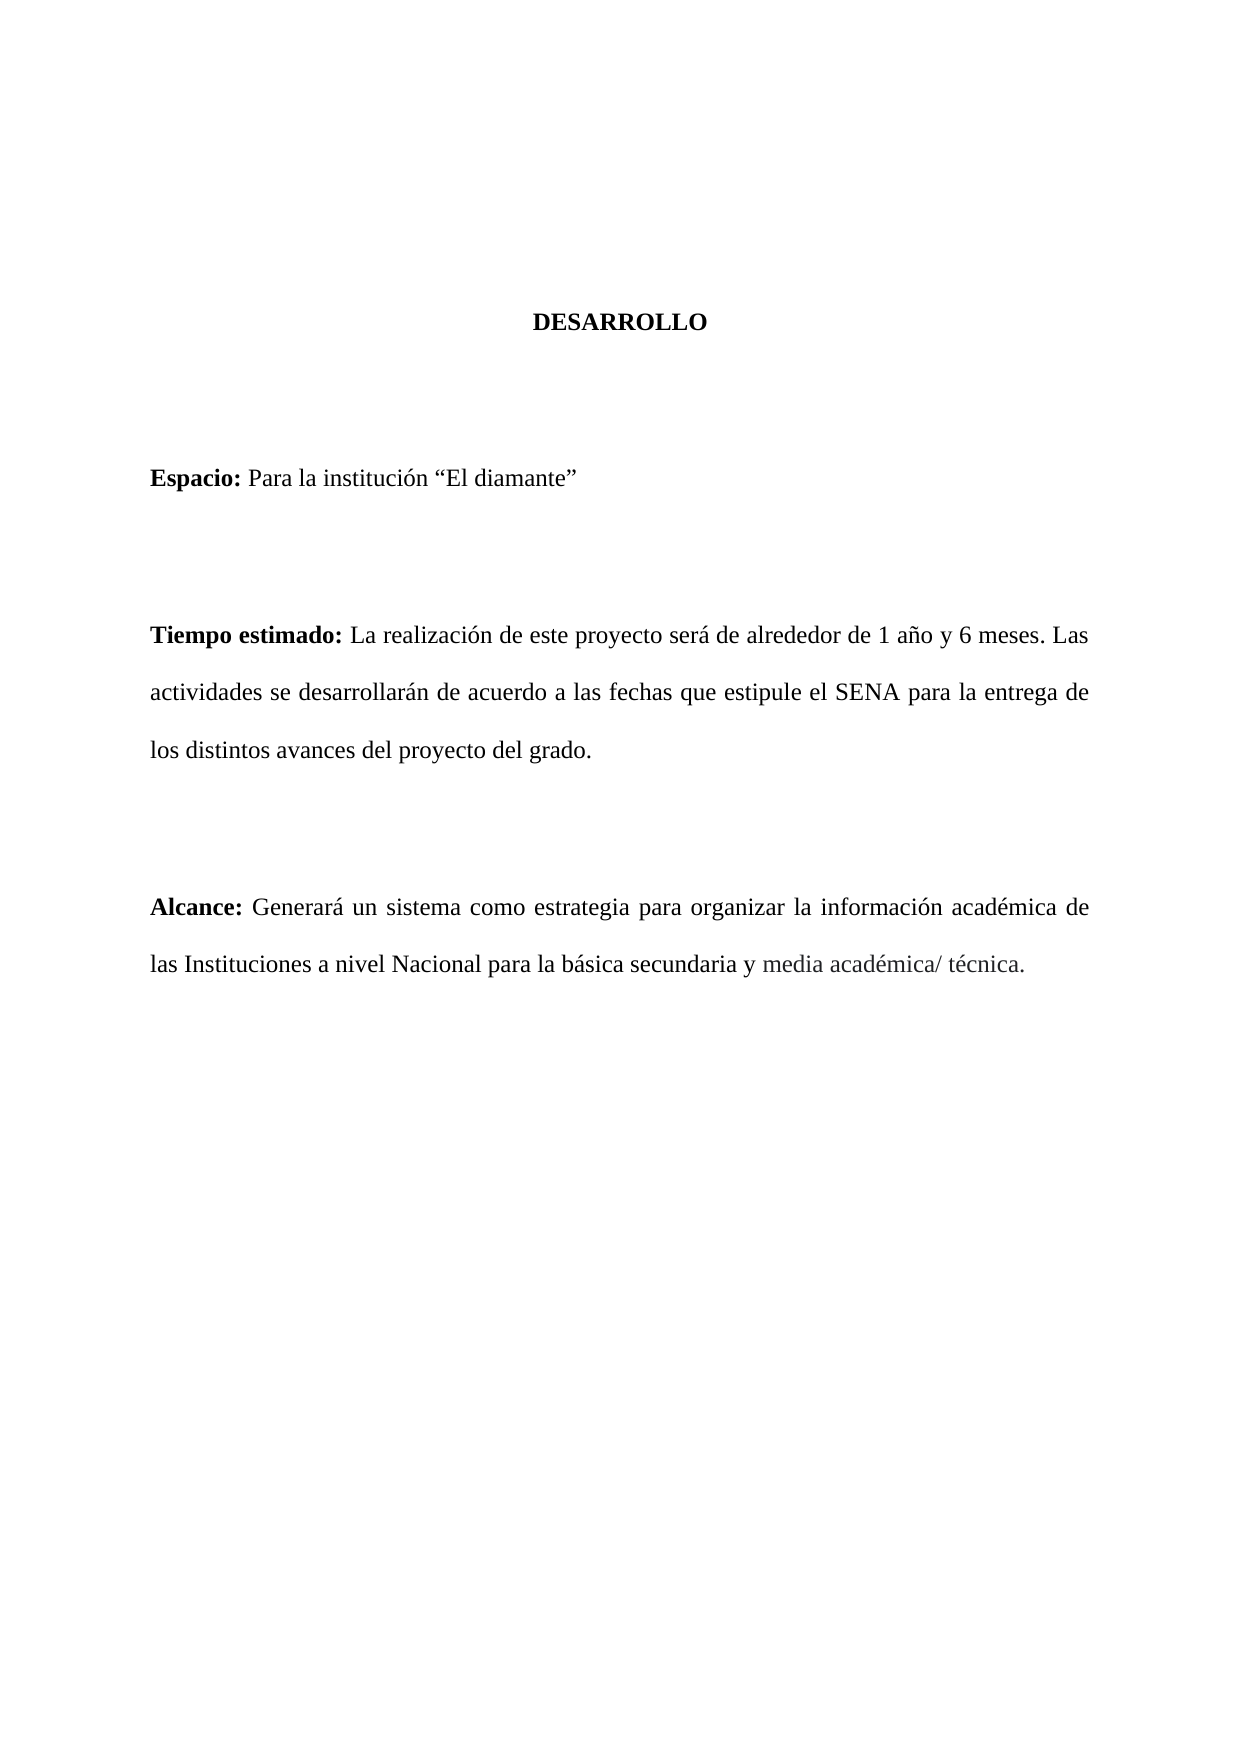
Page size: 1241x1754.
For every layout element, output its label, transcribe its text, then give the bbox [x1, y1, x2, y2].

text Espacio: Para la institución “El diamante” [150, 463, 1090, 492]
text Alcance: Generará un sistema como estrategia para organizar la información académica de las Instituciones a nivel Nacional para la básica secundaria y media académica/ técnica. [150, 892, 1090, 978]
text Tiempo estimado: La realización de este proyecto será de alrededor de 1 año y 6 meses. Las actividades se desarrollarán de acuerdo a las fechas que estipule el SENA para la entrega de los distintos avances del proyecto del grado. [150, 620, 1090, 764]
subtitle DESARROLLO [150, 307, 1090, 335]
